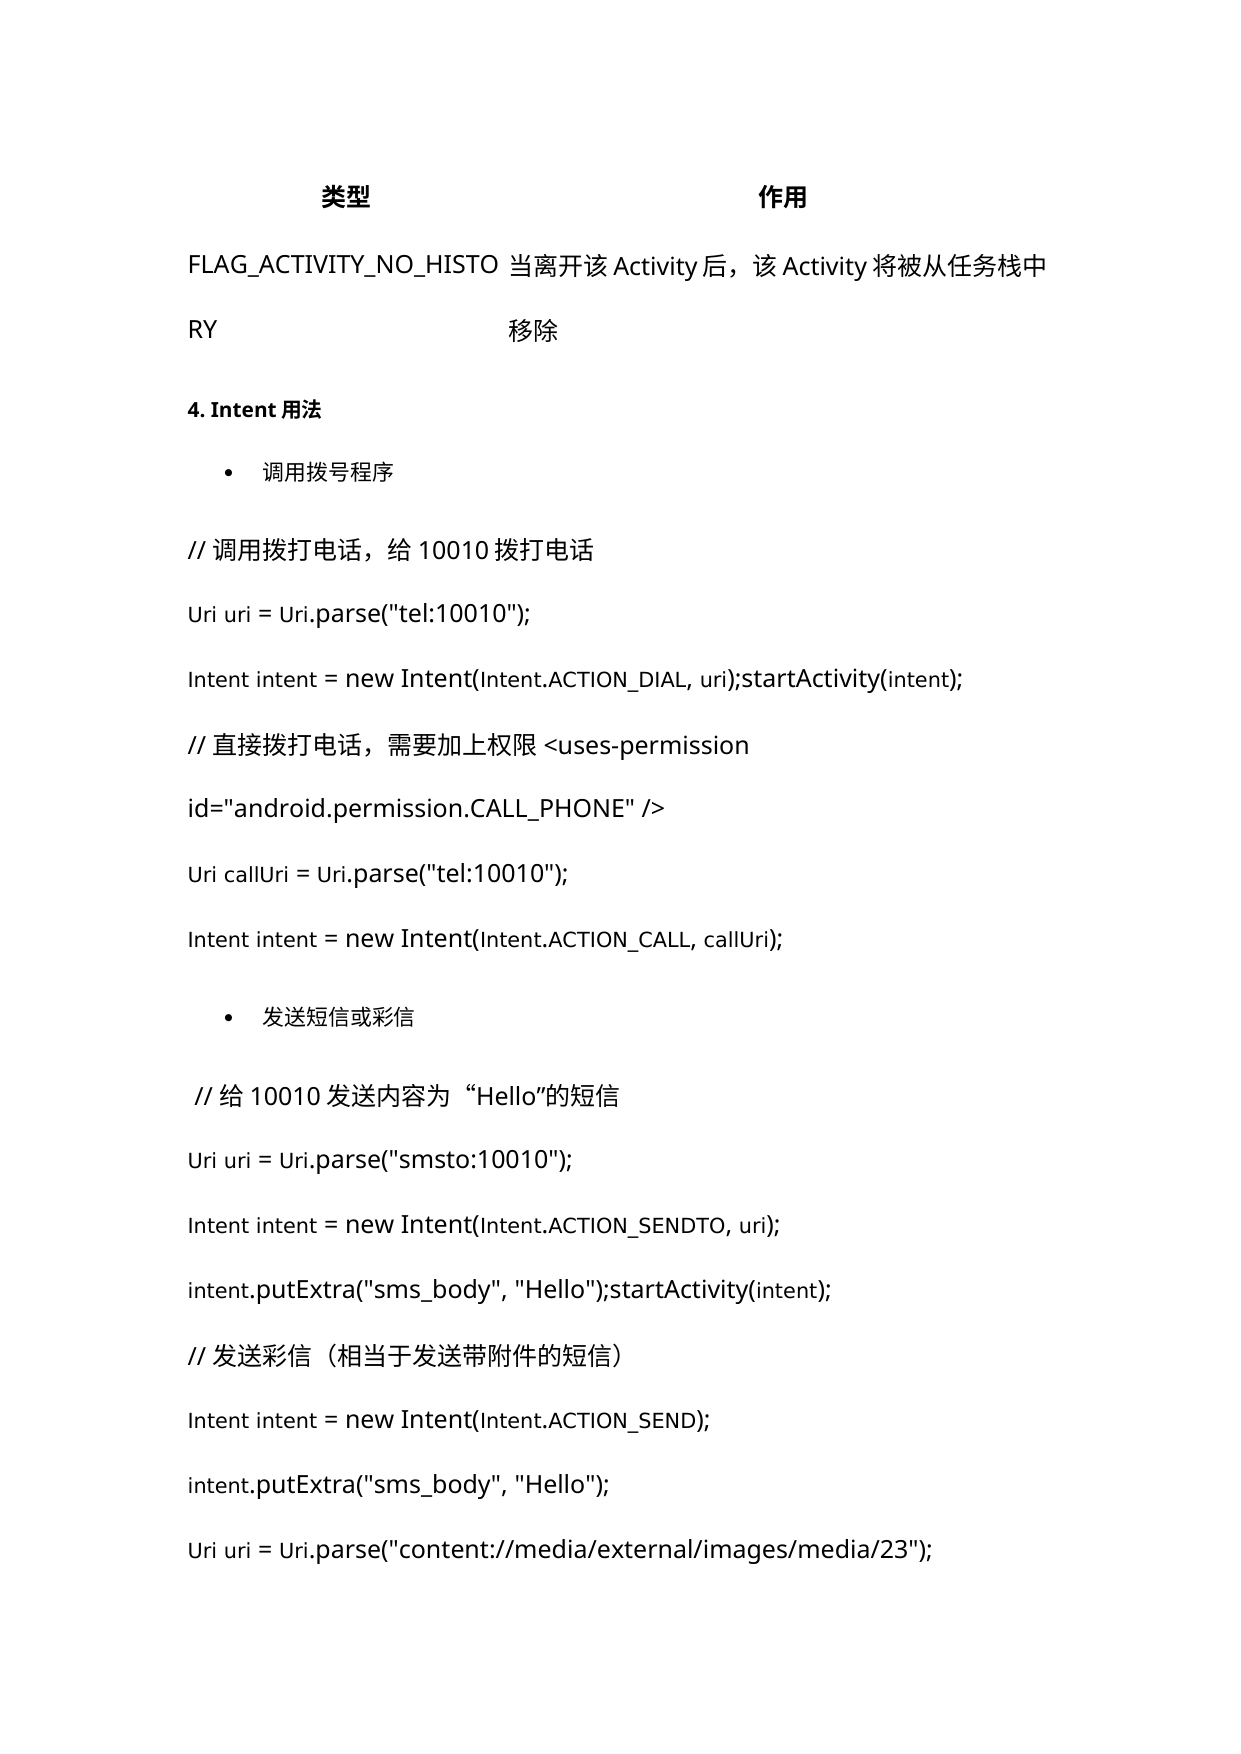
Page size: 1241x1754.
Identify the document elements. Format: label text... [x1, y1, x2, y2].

text intent.putExtra("sms_body", "Hello"); [187, 1452, 1053, 1517]
text Uri uri = Uri.parse("content://media/external/images/media/23"); [187, 1517, 1053, 1582]
table_cell FLAG_ACTIVITY_NO_HISTORY [186, 230, 506, 363]
text // 发送彩信（相当于发送带附件的短信） [187, 1322, 1053, 1387]
text // 调用拨打电话，给10010拨打电话 [187, 516, 1053, 581]
table_cell 当离开该Activity后，该Activity将被从任务栈中移除 [506, 230, 1061, 363]
table_header 作用 [506, 162, 1061, 230]
text // 给10010发送内容为“Hello”的短信 [187, 1062, 1053, 1127]
text Intent intent = new Intent(Intent.ACTION_SENDTO, uri); [187, 1192, 1053, 1257]
text Uri callUri = Uri.parse("tel:10010"); [187, 841, 1053, 906]
text intent.putExtra("sms_body", "Hello");startActivity(intent); [187, 1257, 1053, 1322]
list 调用拨号程序 [225, 454, 1053, 487]
text Uri uri = Uri.parse("smsto:10010"); [187, 1127, 1053, 1192]
table_header 类型 [186, 162, 506, 230]
text // 直接拨打电话，需要加上权限 <uses-permission id="android.permission.CALL_PHONE" /> [187, 711, 1053, 841]
text Intent intent = new Intent(Intent.ACTION_SEND); [187, 1387, 1053, 1452]
text Intent intent = new Intent(Intent.ACTION_CALL, callUri); [187, 906, 1053, 971]
text Uri uri = Uri.parse("tel:10010"); [187, 581, 1053, 646]
list 发送短信或彩信 [225, 1000, 1053, 1032]
text Intent intent = new Intent(Intent.ACTION_DIAL, uri);startActivity(intent); [187, 646, 1053, 711]
subtitle 4. Intent用法 [187, 392, 1053, 425]
